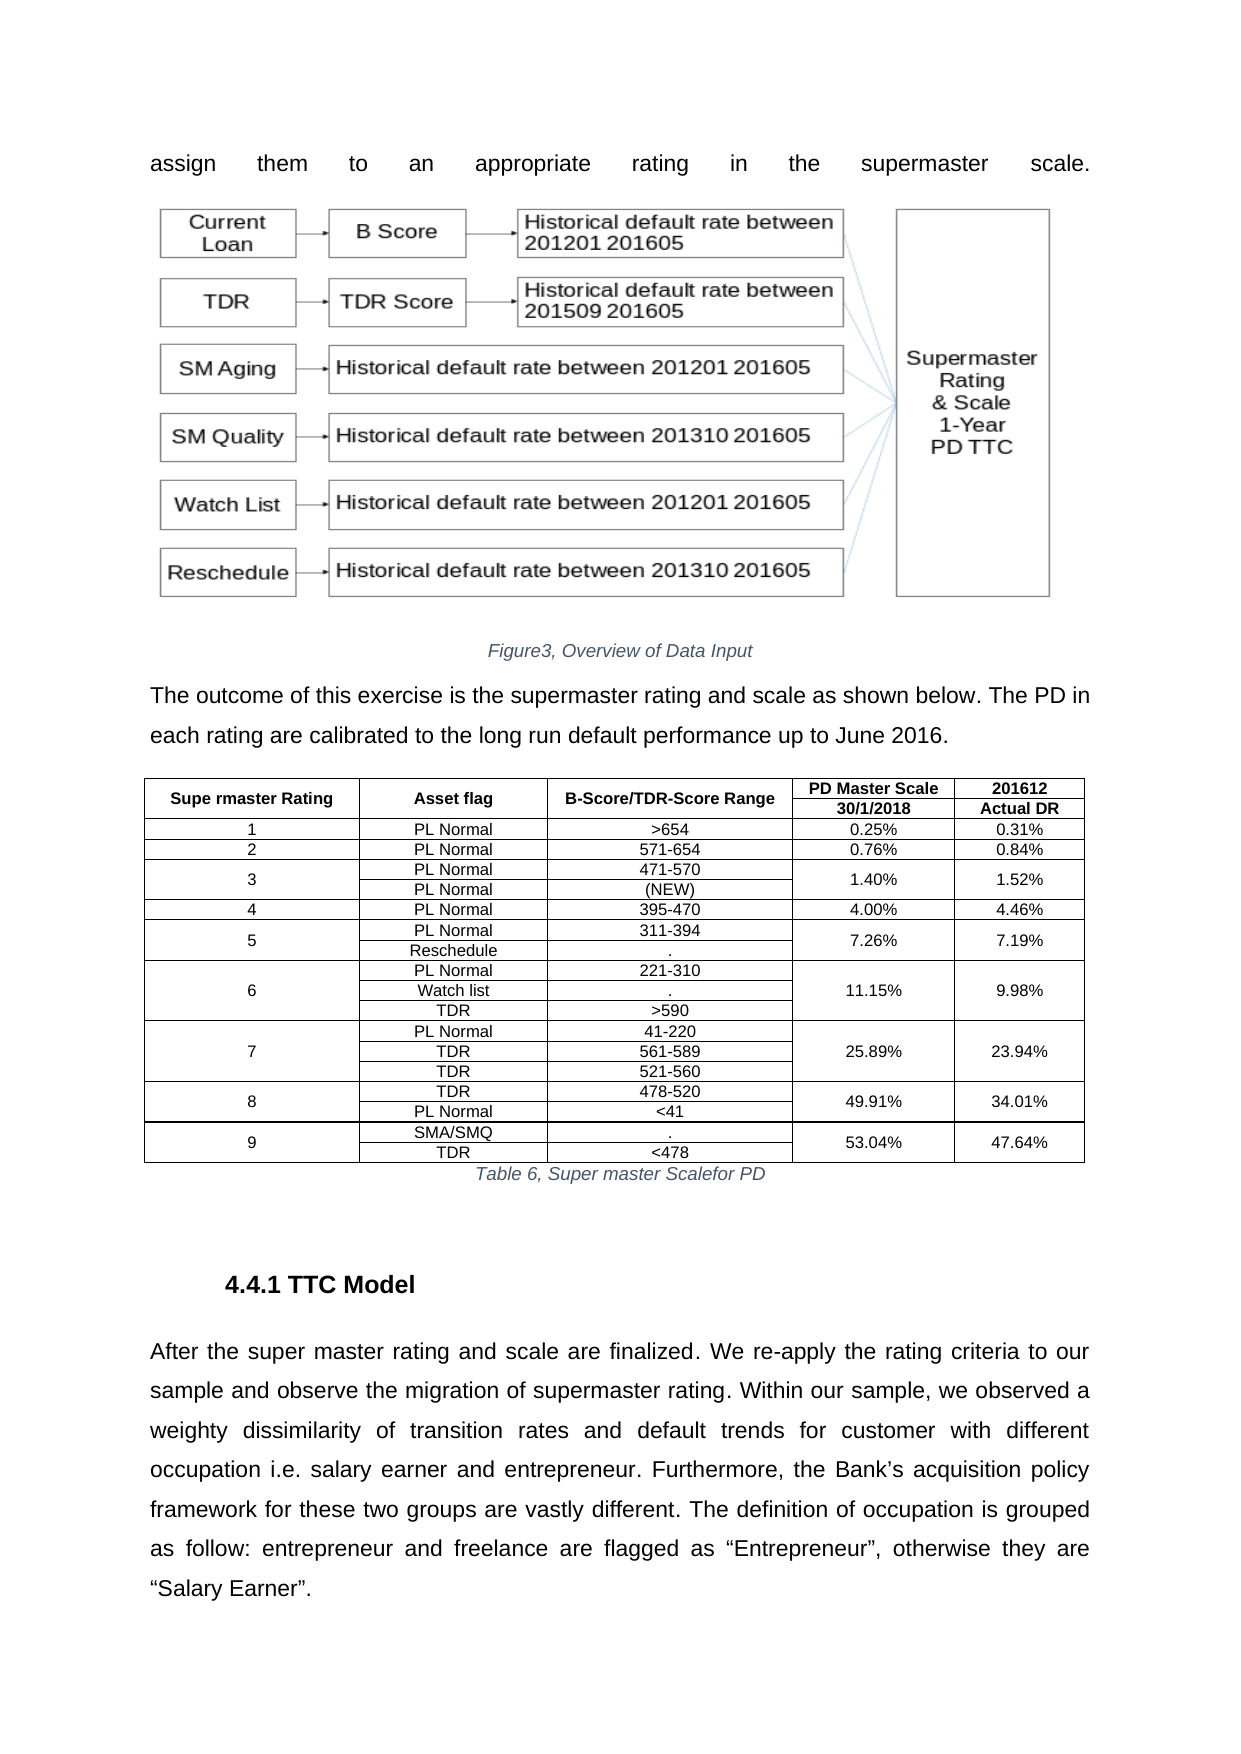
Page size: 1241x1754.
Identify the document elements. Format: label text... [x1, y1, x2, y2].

table_cell TDR [360, 1062, 547, 1081]
table_cell 7.26% [793, 920, 954, 960]
table_cell TDR [360, 1042, 547, 1061]
table_cell (NEW) [548, 880, 792, 899]
table_cell 3 [145, 860, 359, 899]
table_cell 0.84% [955, 840, 1084, 859]
table_cell 53.04% [793, 1123, 954, 1162]
table_cell 7 [145, 1021, 359, 1081]
table_cell PL Normal [360, 961, 547, 980]
table_cell 521-560 [548, 1062, 792, 1081]
table_cell 4.00% [793, 900, 954, 919]
table_cell 0.25% [793, 819, 954, 838]
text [150, 150, 1090, 610]
table_cell TDR [360, 1143, 547, 1162]
table_cell 8 [145, 1082, 359, 1121]
table_cell >590 [548, 1001, 792, 1020]
table_cell SMA/SMQ [360, 1123, 547, 1142]
text After the super master rating and scale are finalized. We re-apply the rating criteria to our sample and observe the migration of supermaster rating. Within our sample, we observed a weighty dissimilarity of transition rates and default trends for customer with different occupation i.e. salary earner and entrepreneur. Furthermore, the Bank’s acquisition policy framework for these two groups are vastly different. The definition of occupation is grouped as follow: entrepreneur and freelance are flagged as “Entrepreneur”, otherwise they are “Salary Earner”. [150, 1338, 1090, 1601]
table_header 201612 [955, 779, 1084, 798]
table_cell 4 [145, 900, 359, 919]
table_cell 9 [145, 1123, 359, 1162]
table_cell 41-220 [548, 1021, 792, 1041]
table_cell 571-654 [548, 840, 792, 859]
table_header Supe rmaster Rating [145, 779, 359, 818]
table_cell Reschedule [360, 941, 547, 960]
table_cell 47.64% [955, 1123, 1084, 1162]
table_cell 1.52% [955, 860, 1084, 899]
text Figure3, Overview of Data Input [150, 640, 1090, 661]
table_cell TDR [360, 1082, 547, 1101]
table_cell 6 [145, 961, 359, 1020]
table_cell 221-310 [548, 961, 792, 980]
table_cell 49.91% [793, 1082, 954, 1121]
table_cell <41 [548, 1102, 792, 1121]
table_cell PL Normal [360, 819, 547, 838]
table_header PD Master Scale [793, 779, 954, 798]
table_cell 30/1/2018 [793, 799, 954, 818]
table_cell PL Normal [360, 840, 547, 859]
table_cell PL Normal [360, 880, 547, 899]
table_cell 11.15% [793, 961, 954, 1020]
text Table 6, Super master Scalefor PD [150, 1163, 1090, 1184]
table_cell Actual DR [955, 799, 1084, 818]
table_cell 4.46% [955, 900, 1084, 919]
table_cell . [548, 1123, 792, 1142]
table_cell >654 [548, 819, 792, 838]
table_cell PL Normal [360, 900, 547, 919]
table_cell PL Normal [360, 1021, 547, 1041]
table_cell PL Normal [360, 1102, 547, 1121]
table_cell 0.76% [793, 840, 954, 859]
table_header B-Score/TDR-Score Range [548, 779, 792, 818]
table_cell 478-520 [548, 1082, 792, 1101]
table_cell 34.01% [955, 1082, 1084, 1121]
table_header Asset flag [360, 779, 547, 818]
table_cell 1 [145, 819, 359, 838]
text The outcome of this exercise is the supermaster rating and scale as shown below. The PD in each rating are calibrated to the long run default performance up to June 2016. [150, 682, 1090, 748]
table_cell 5 [145, 920, 359, 960]
table_cell 2 [145, 840, 359, 859]
table_cell 0.31% [955, 819, 1084, 838]
table_cell . [548, 981, 792, 1000]
table_cell 395-470 [548, 900, 792, 919]
table_cell 561-589 [548, 1042, 792, 1061]
table_cell <478 [548, 1143, 792, 1162]
table_cell Watch list [360, 981, 547, 1000]
table_cell PL Normal [360, 860, 547, 879]
table_cell 311-394 [548, 920, 792, 939]
table_cell TDR [360, 1001, 547, 1020]
table_cell 7.19% [955, 920, 1084, 960]
table_cell . [548, 941, 792, 960]
subtitle 4.4.1 TTC Model [225, 1270, 1090, 1298]
table_cell 25.89% [793, 1021, 954, 1081]
table_cell 471-570 [548, 860, 792, 879]
table_cell 9.98% [955, 961, 1084, 1020]
table_cell PL Normal [360, 920, 547, 939]
table_cell 23.94% [955, 1021, 1084, 1081]
table_cell 1.40% [793, 860, 954, 899]
